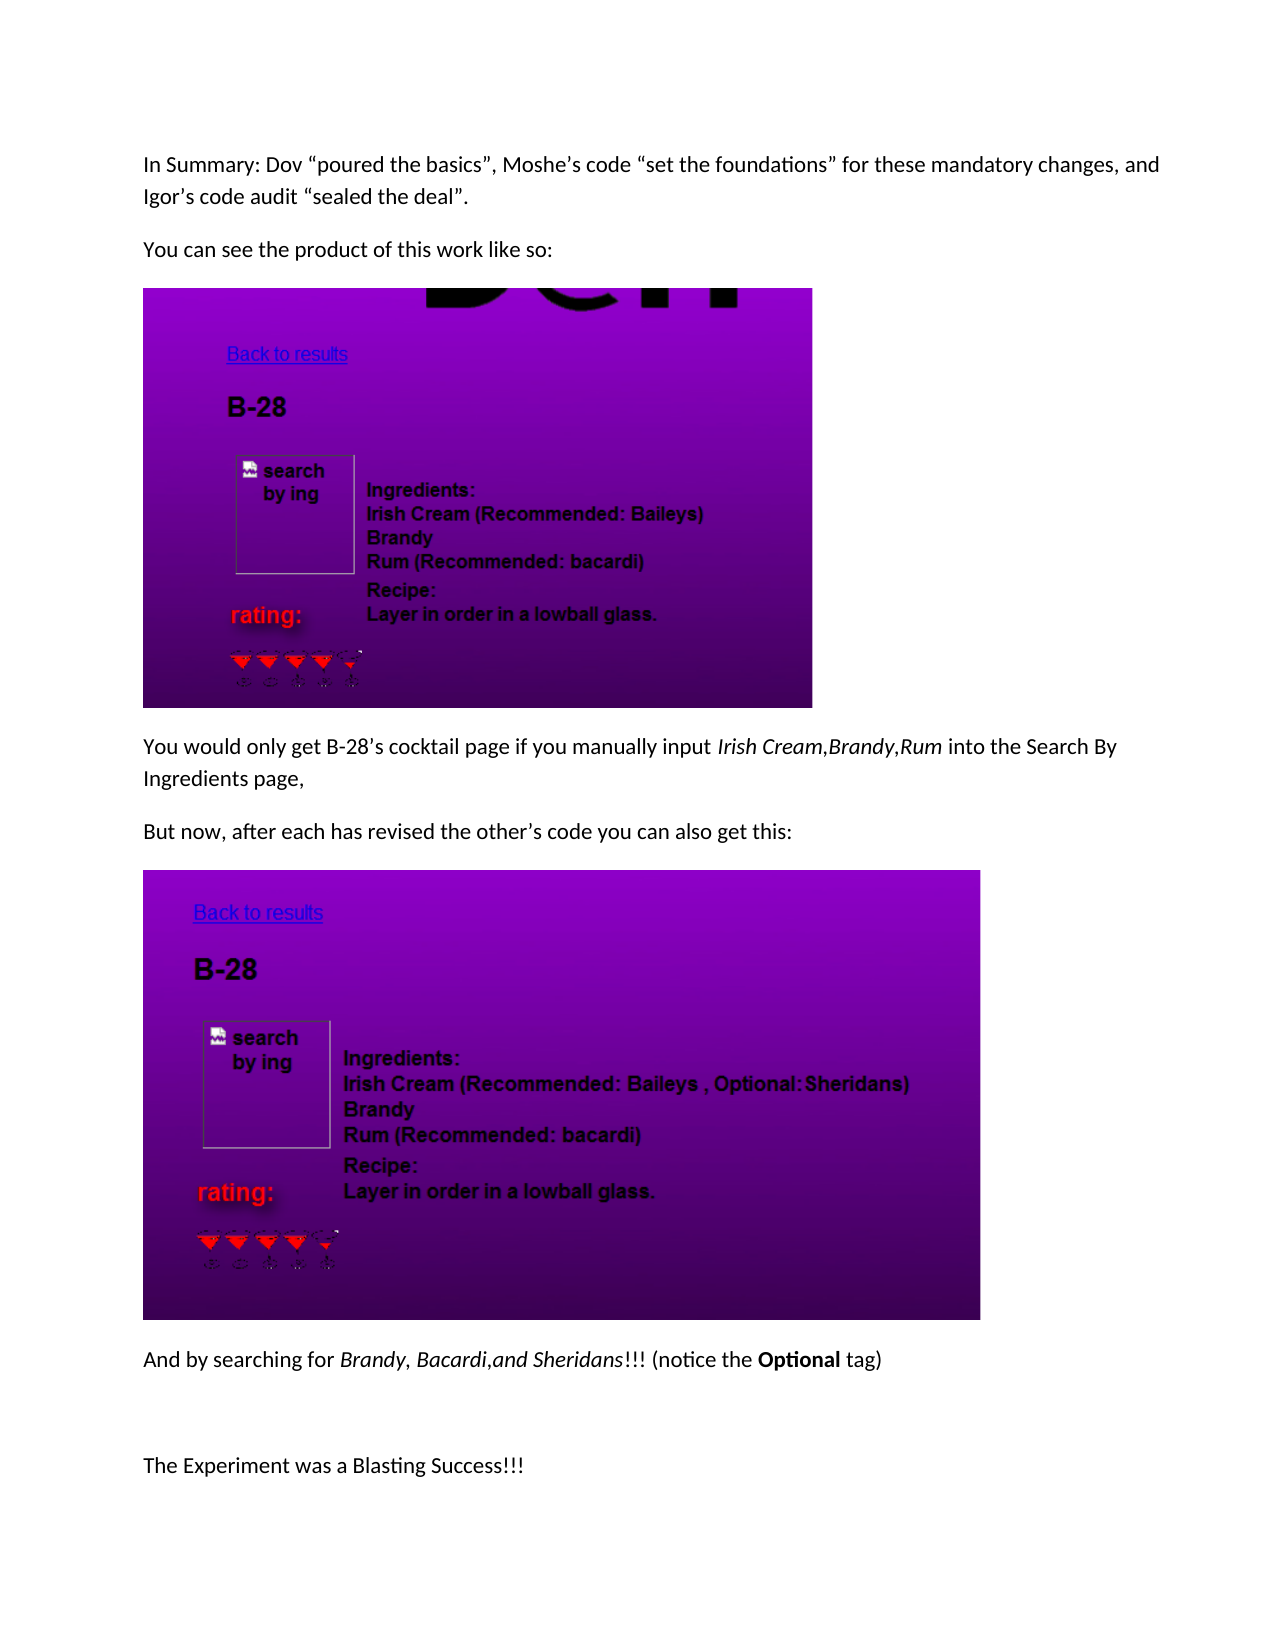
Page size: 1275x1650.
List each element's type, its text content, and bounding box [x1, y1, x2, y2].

text In Summary: Dov “poured the basics”, Moshe’s code “set the foundations” for these mandatory changes, and Igor’s code audit “sealed the deal”. [143, 150, 1162, 210]
text You can see the product of this work like so: [143, 235, 1162, 263]
text You would only get B-28’s cocktail page if you manually input Irish Cream,Brandy,Rum into the Search By Ingredients page, [143, 732, 1162, 792]
text The Experiment was a Blasting Success!!! [143, 1451, 1162, 1479]
picture [143, 288, 813, 708]
text And by searching for Brandy, Bacardi,and Sheridans!!! (notice the Optional tag) [143, 1345, 1162, 1373]
text But now, after each has revised the other’s code you can also get this: [143, 817, 1162, 845]
picture [143, 870, 981, 1320]
